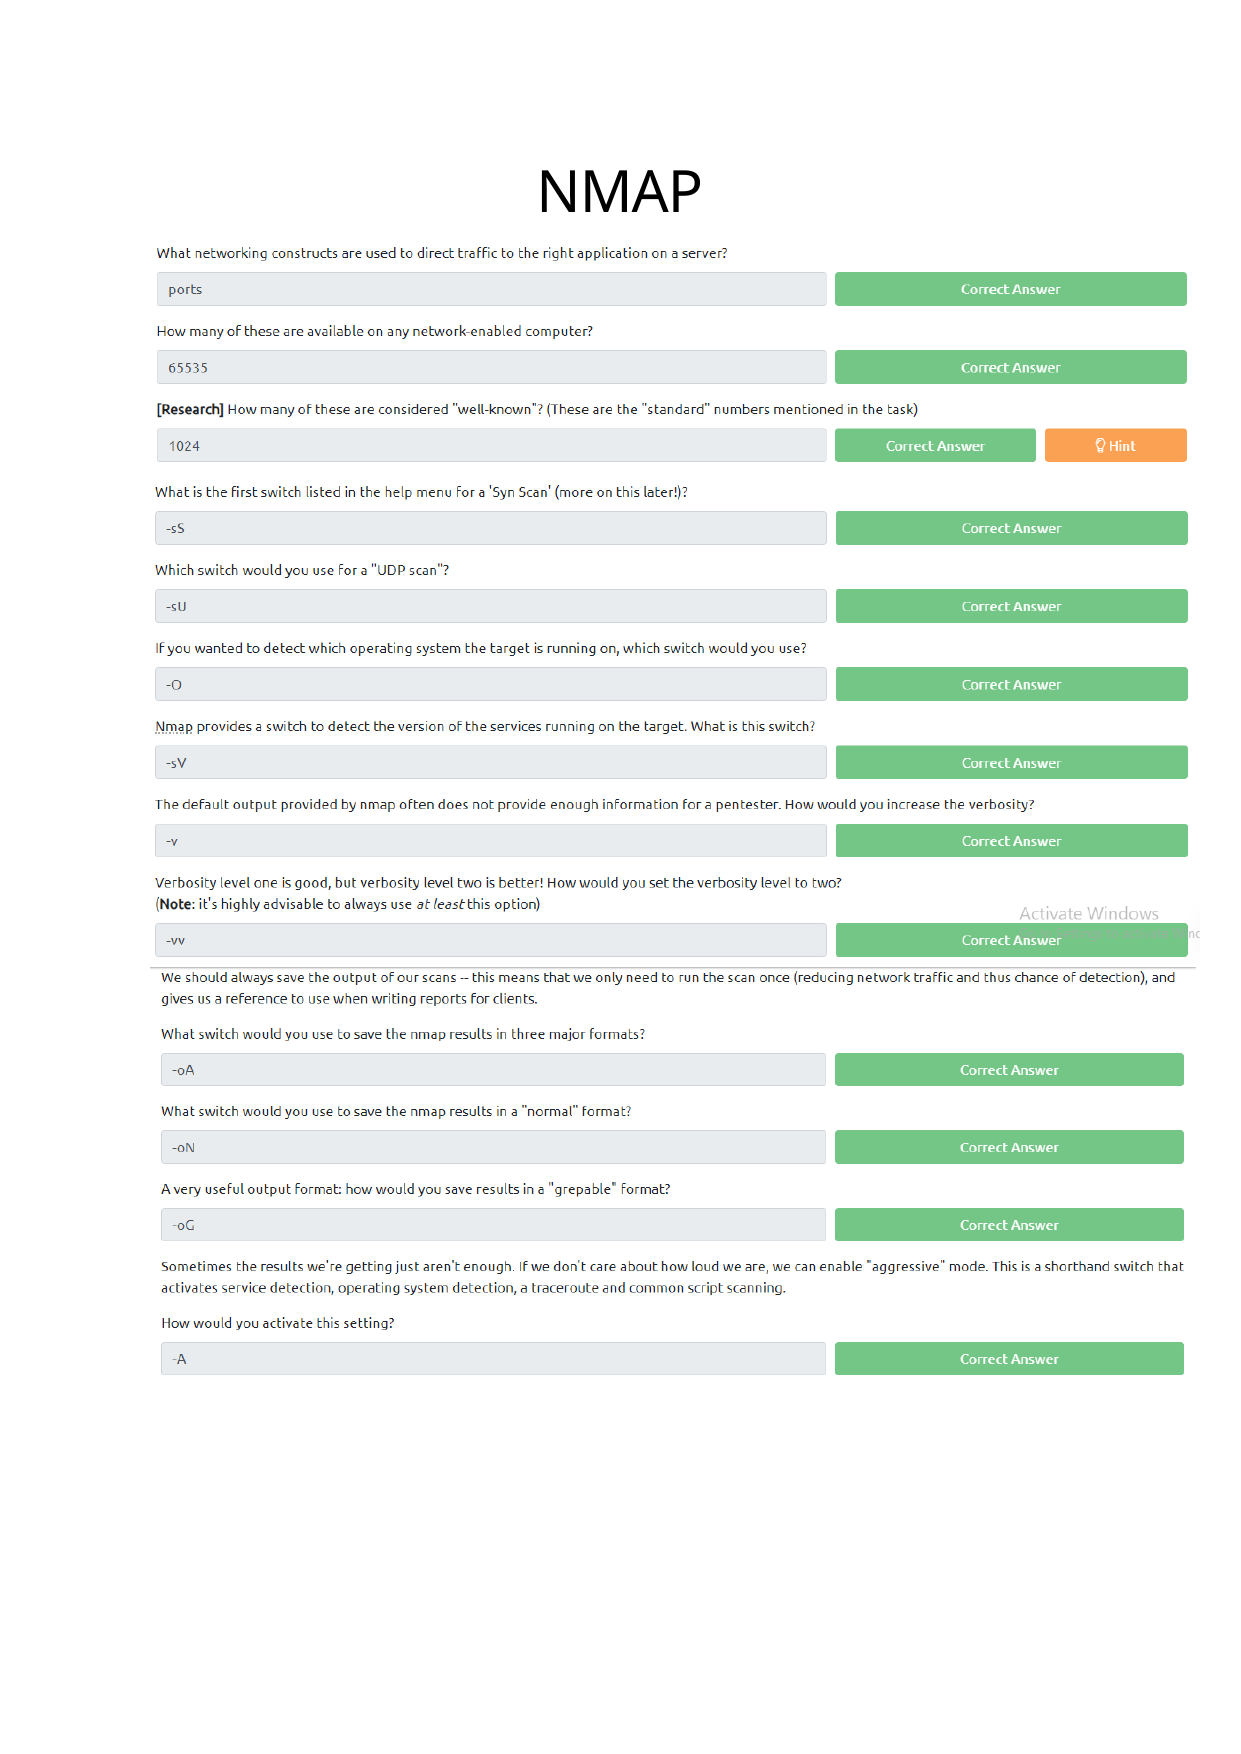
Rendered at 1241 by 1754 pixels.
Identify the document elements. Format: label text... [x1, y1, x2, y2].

title NMAP [150, 150, 1090, 229]
picture [150, 229, 1200, 1389]
